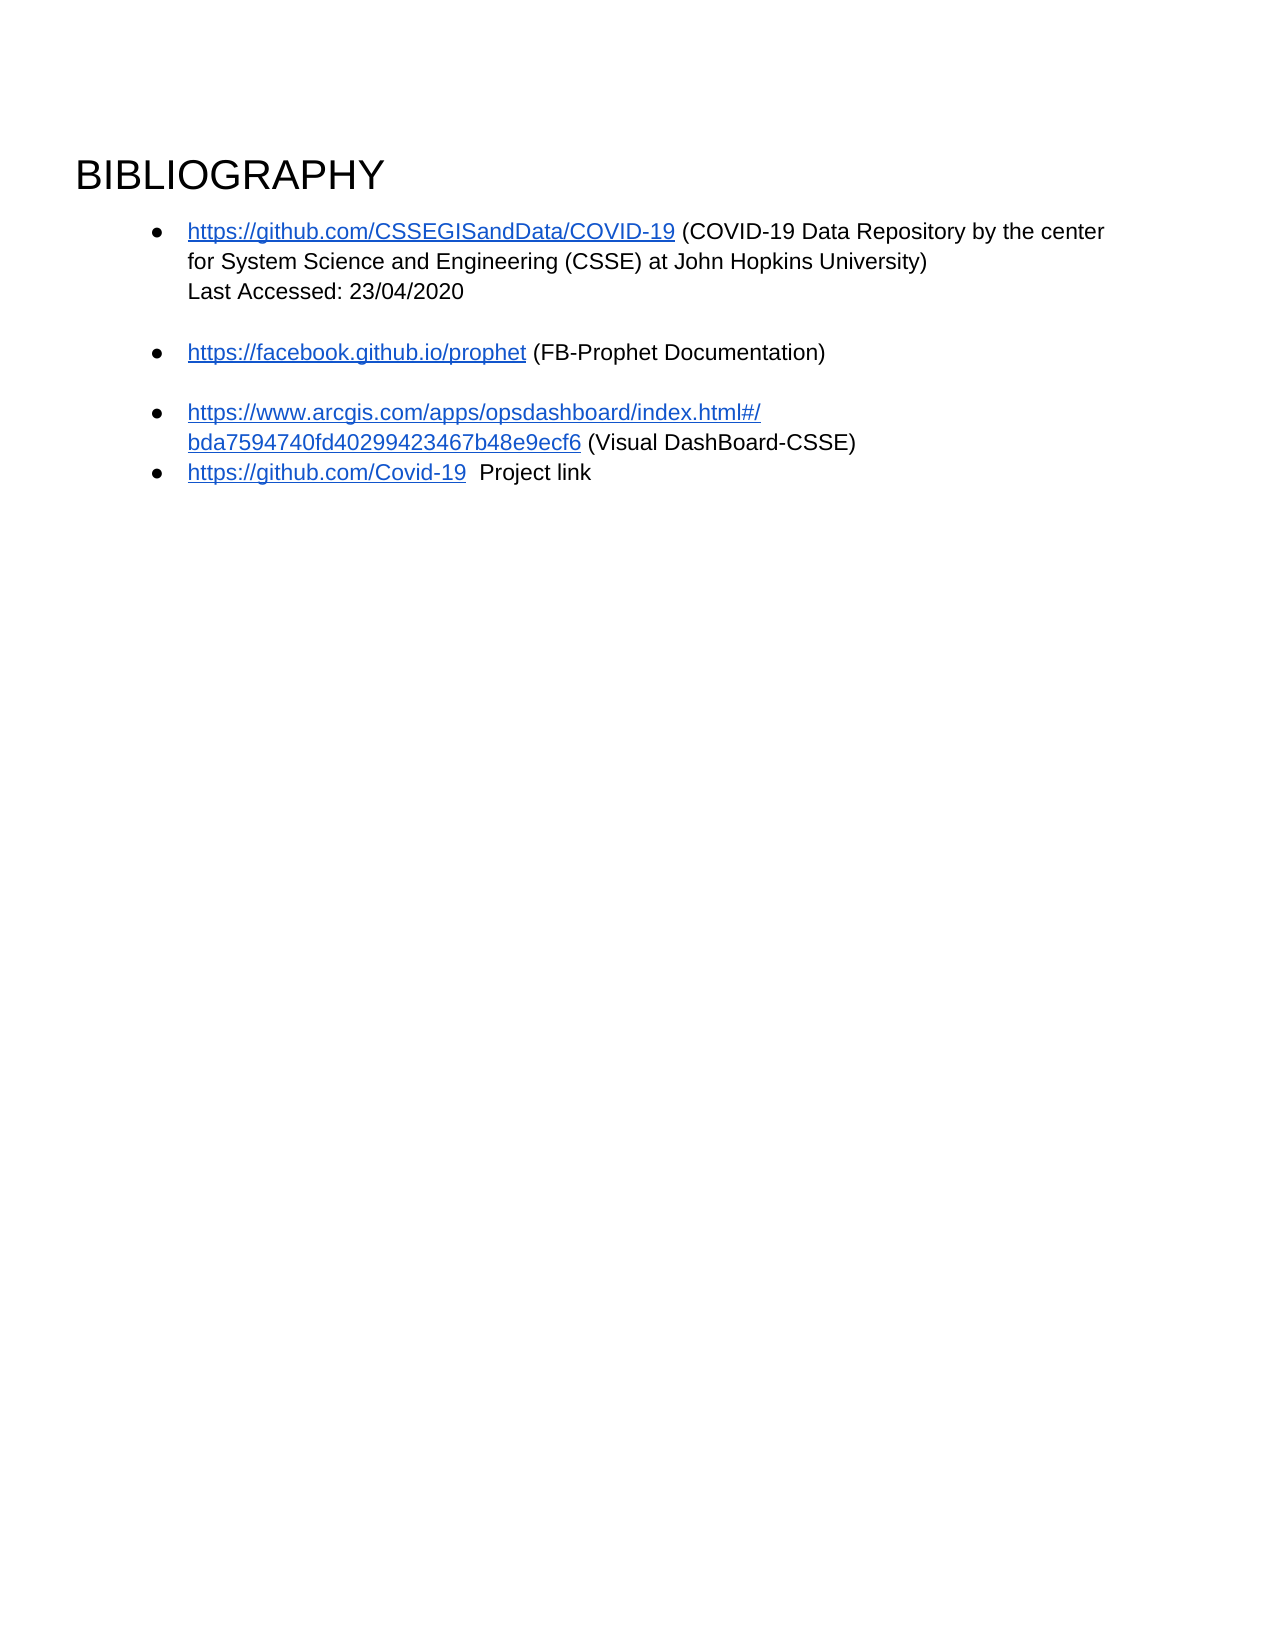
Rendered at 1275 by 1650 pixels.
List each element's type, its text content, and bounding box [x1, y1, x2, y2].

list https://github.com/Covid-19 Project link [150, 459, 1125, 486]
list https://www.arcgis.com/apps/opsdashboard/index.html#/bda7594740fd40299423467b48e9ecf6 (Visual DashBoard-CSSE) [150, 399, 1125, 455]
text Last Accessed: 23/04/2020 [187, 278, 1125, 304]
subtitle BIBLIOGRAPHY [75, 150, 1125, 198]
list https://facebook.github.io/prophet (FB-Prophet Documentation) [150, 338, 1125, 365]
list https://github.com/CSSEGISandData/COVID-19 (COVID-19 Data Repository by the center for System Science and Engineering (CSSE) at John Hopkins University) [150, 218, 1125, 274]
